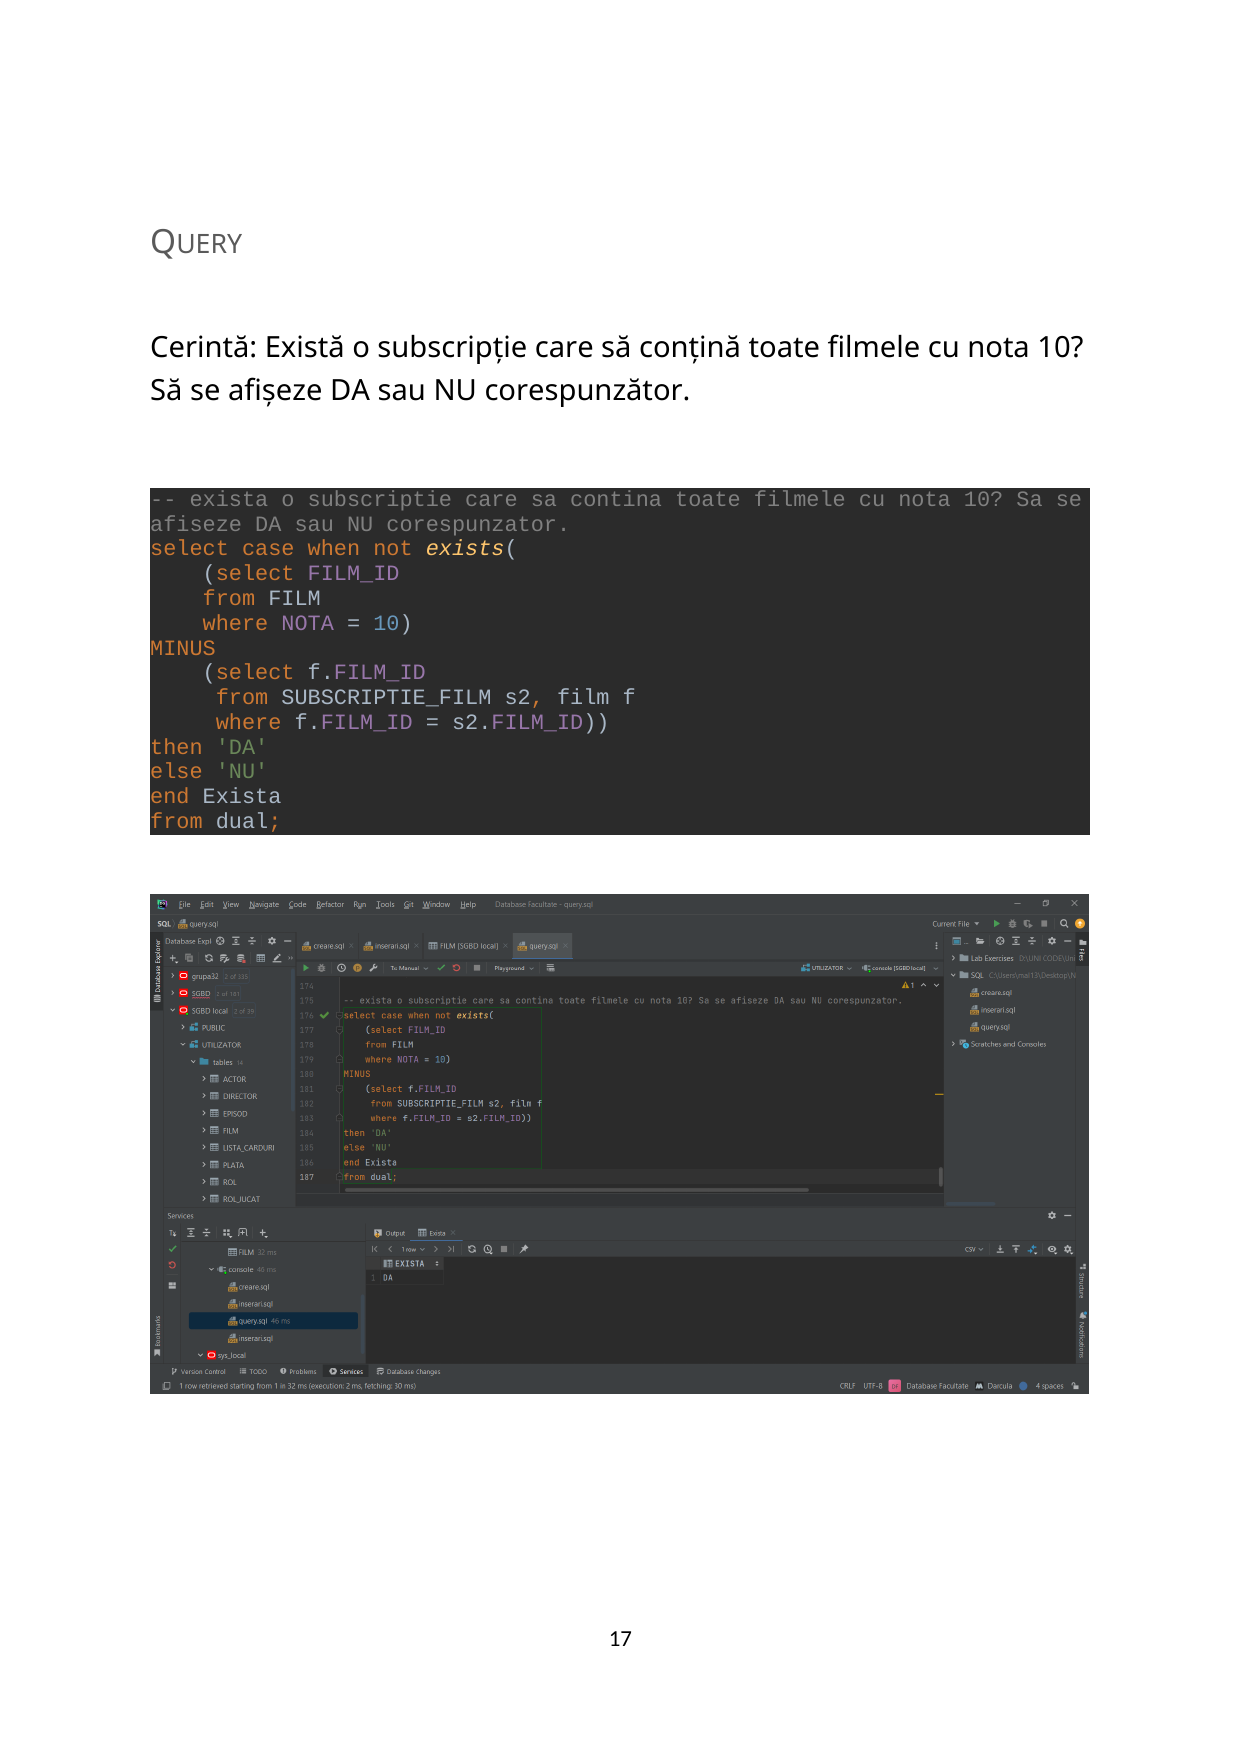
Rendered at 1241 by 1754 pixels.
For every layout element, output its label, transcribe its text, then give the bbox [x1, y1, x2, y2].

text -- exista o subscriptie care sa contina toate filmele cu nota 10? Sa se afiseze DA sau NU corespunzator. select case when not exists( (select FILM_ID from FILM where NOTA = 10) MINUS (select f.FILM_ID from SUBSCRIPTIE_FILM s2, film f where f.FILM_ID = s2.FILM_ID)) then 'DA' else 'NU' end Exista from dual; [150, 488, 1090, 835]
picture [150, 894, 1089, 1394]
subtitle Query [150, 218, 1090, 263]
text Cerintă: Există o subscripție care să conțină toate filmele cu nota 10? Să se afișeze DA sau NU corespunzător. [150, 326, 1090, 409]
